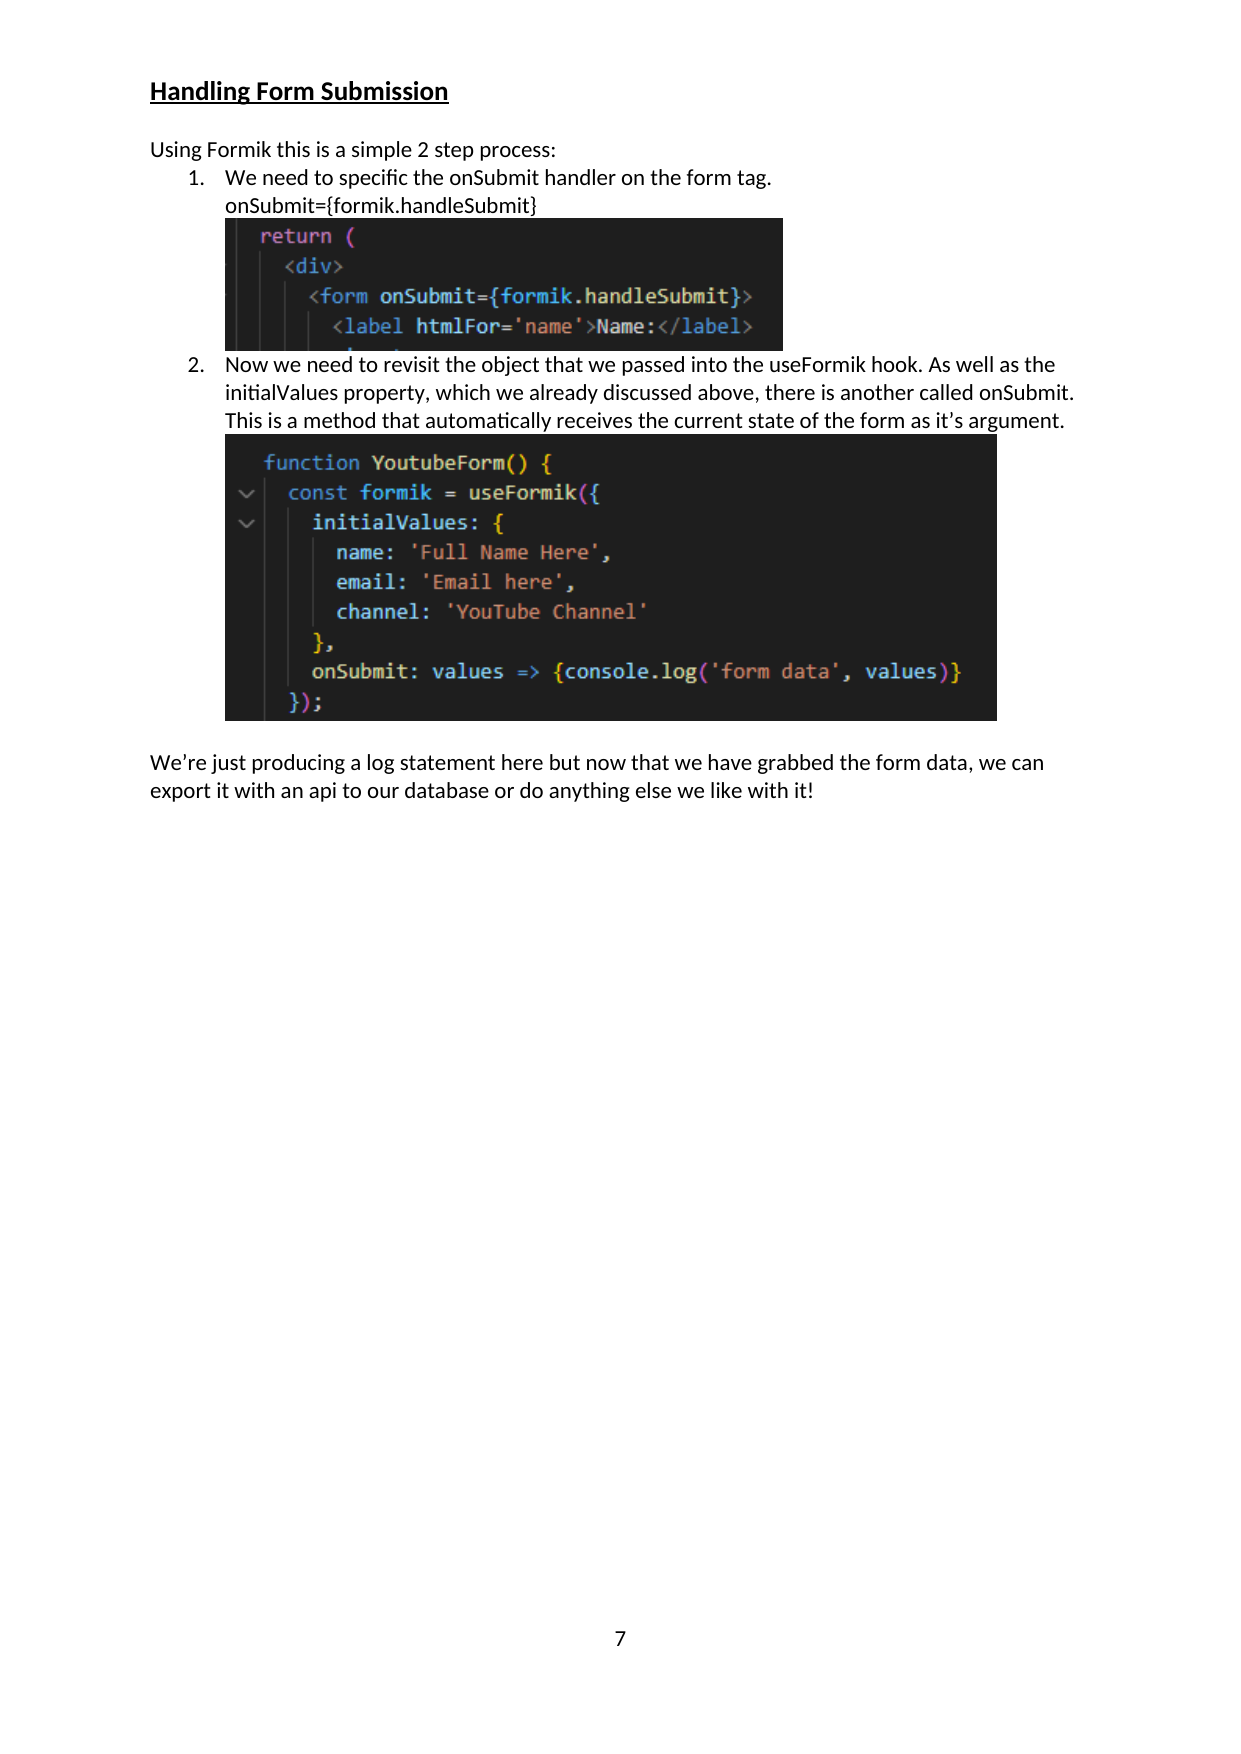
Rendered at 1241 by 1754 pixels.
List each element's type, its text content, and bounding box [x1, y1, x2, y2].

text We’re just producing a log statement here but now that we have grabbed the form data, we can export it with an api to our database or do anything else we like with it! [150, 748, 1090, 804]
text Handling Form Submission [150, 74, 1090, 107]
picture [225, 218, 783, 351]
text Using Formik this is a simple 2 step process: [150, 135, 1090, 163]
list Now we need to revisit the object that we passed into the useFormik hook. As well as the initialValues property, which we already discussed above, there is another called onSubmit. This is a method that automatically receives the current state of the form as it’s argument. [187, 350, 1090, 434]
picture [225, 434, 997, 721]
